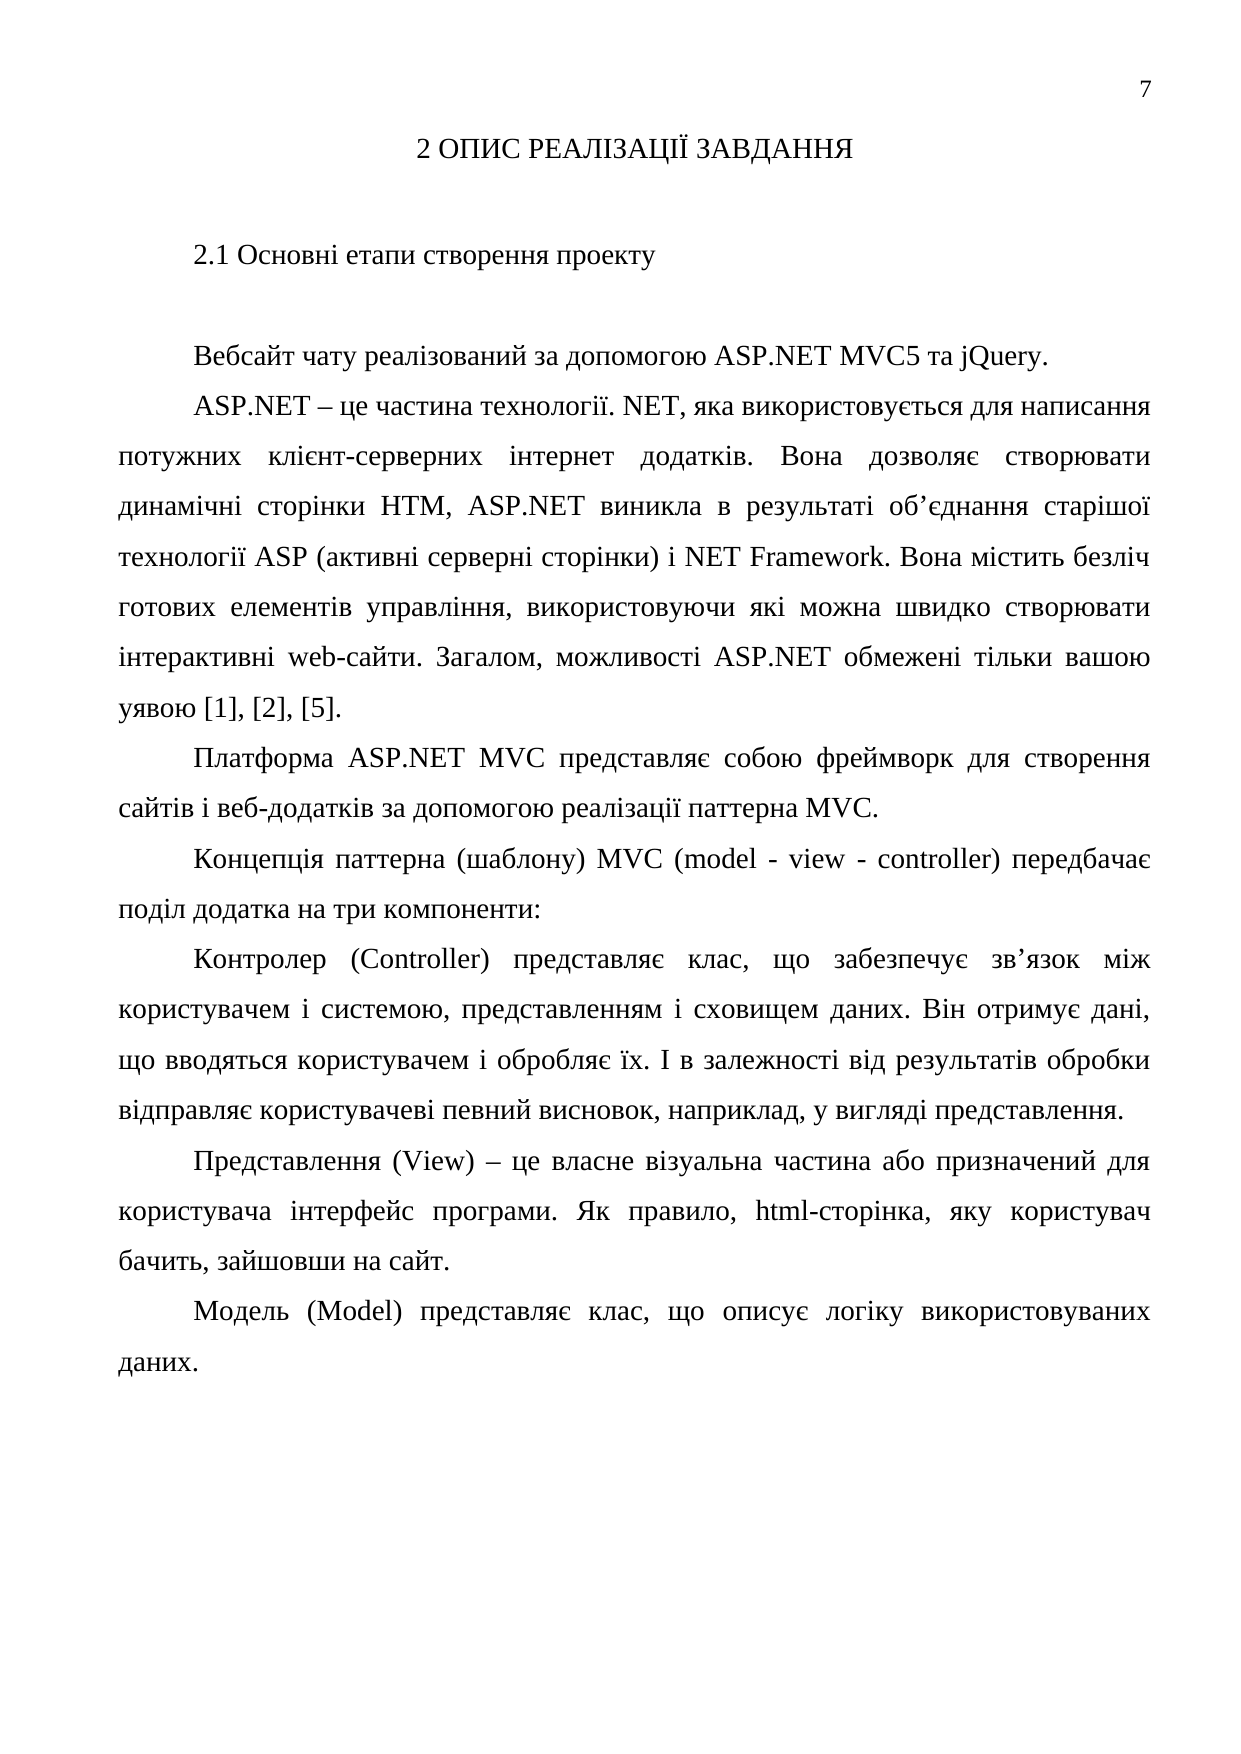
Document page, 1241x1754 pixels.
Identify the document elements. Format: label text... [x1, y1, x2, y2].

text Модель (Model) представляє клас, що описує логіку використовуваних даних. [118, 1293, 1152, 1377]
text 2 ОПИС РЕАЛІЗАЦІЇ ЗАВДАННЯ [118, 131, 1152, 165]
text 2.1 Основні етапи створення проекту [118, 237, 1152, 271]
text ASP.NET – це частина технології. NET, яка використовується для написання потужних клієнт-серверних інтернет додатків. Вона дозволяє створювати динамічні сторінки HTM, ASP.NET виникла в результаті об’єднання старішої технології ASP (активні серверні сторінки) і NET Framework. Вона містить безліч готових елементів управління, використовуючи які можна швидко створювати інтерактивні web-сайти. Загалом, можливості ASP.NET обмежені тільки вашою уявою [1], [2], [5]. [118, 388, 1152, 723]
text Представлення (View) – це власне візуальна частина або призначений для користувача інтерфейс програми. Як правило, html-сторінка, яку користувач бачить, зайшовши на сайт. [118, 1143, 1152, 1277]
text Вебсайт чату реалізований за допомогою ASP.NET MVC5 та jQuery. [118, 338, 1152, 371]
text Платформа ASP.NET MVC представляє собою фреймворк для створення сайтів і веб-додатків за допомогою реалізації паттерна MVC. [118, 740, 1152, 824]
text Контролер (Controller) представляє клас, що забезпечує зв’язок між користувачем і системою, представленням і сховищем даних. Він отримує дані, що вводяться користувачем і обробляє їх. І в залежності від результатів обробки відправляє користувачеві певний висновок, наприклад, у вигляді представлення. [118, 941, 1152, 1126]
text Концепція паттерна (шаблону) MVC (model - view - controller) передбачає поділ додатка на три компоненти: [118, 841, 1152, 924]
